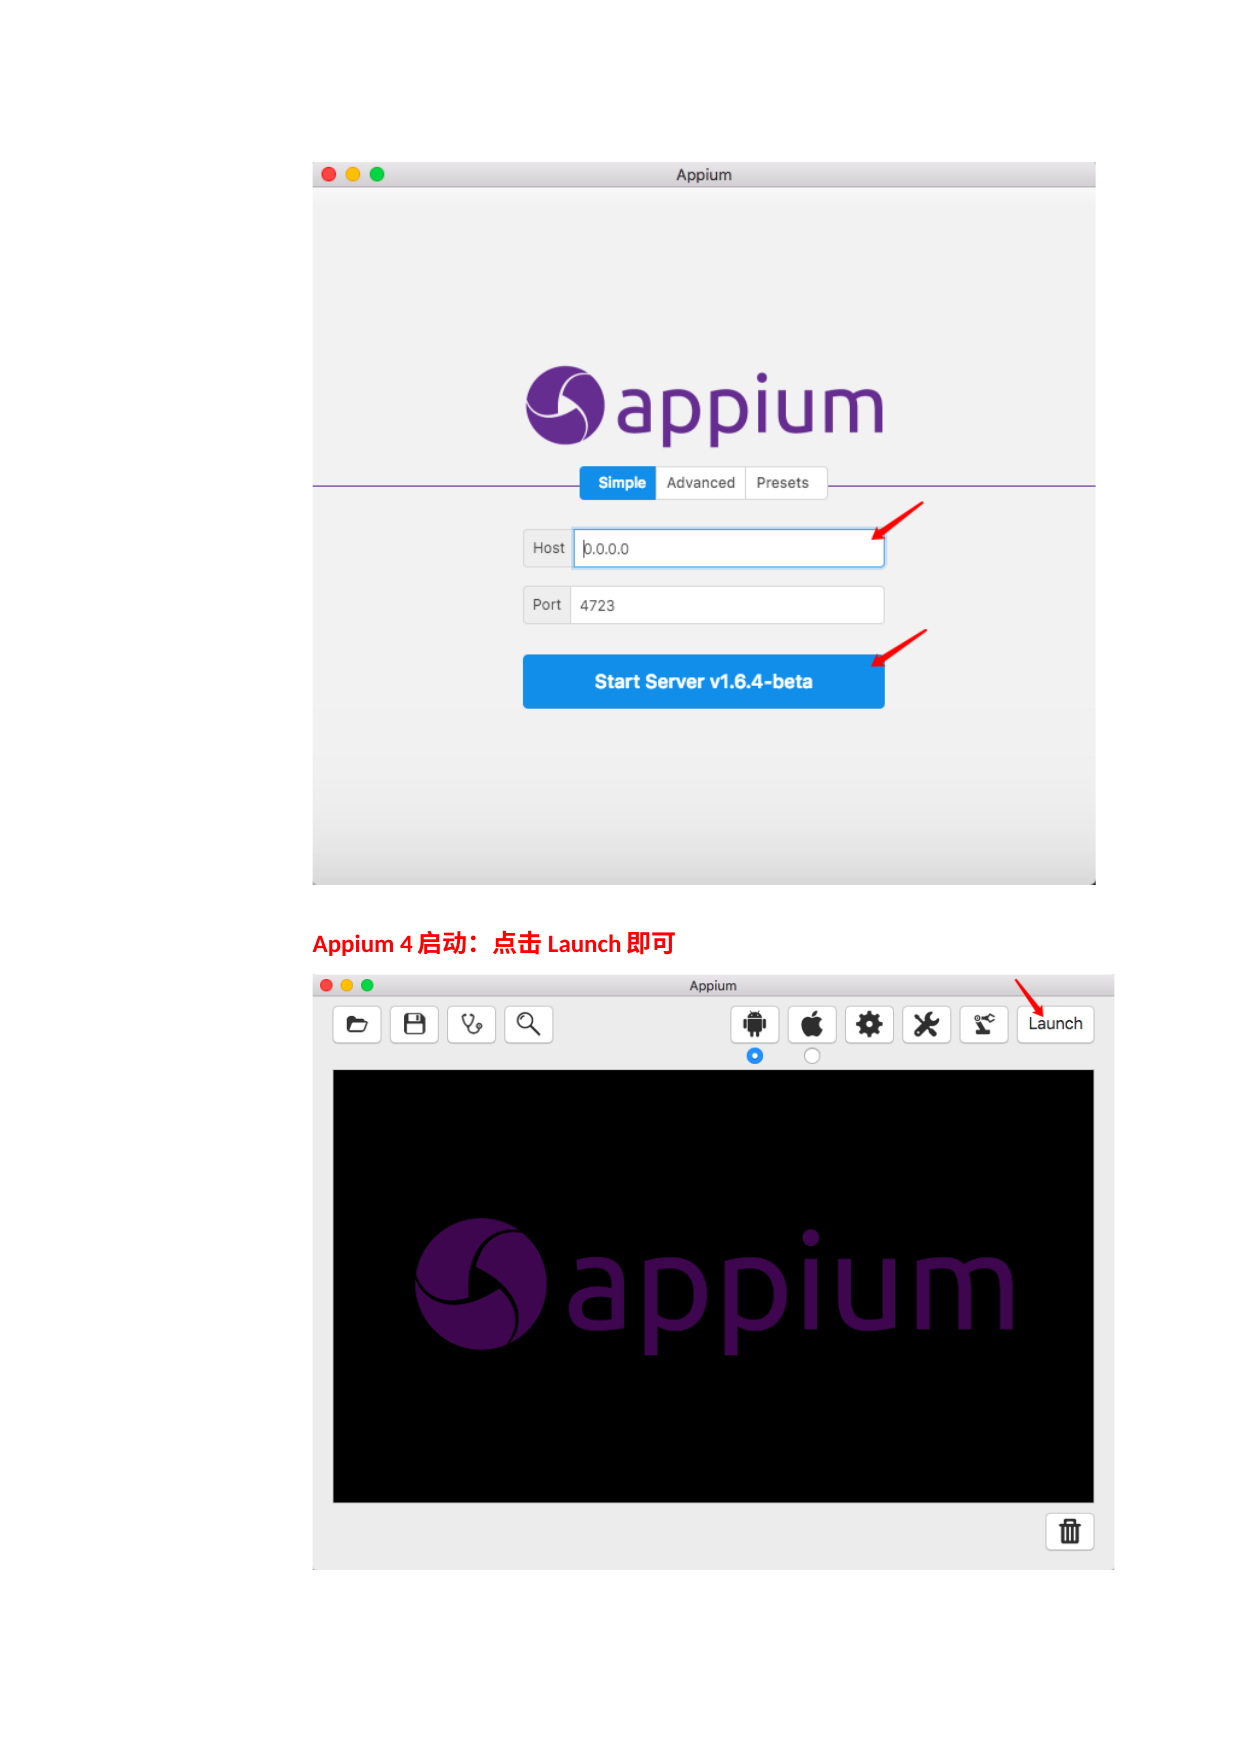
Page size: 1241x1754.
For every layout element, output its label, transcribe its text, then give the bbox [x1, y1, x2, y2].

picture [312, 974, 1115, 1570]
list Appium 4启动：点击Launch即可 [312, 909, 1053, 974]
picture [312, 162, 1096, 885]
